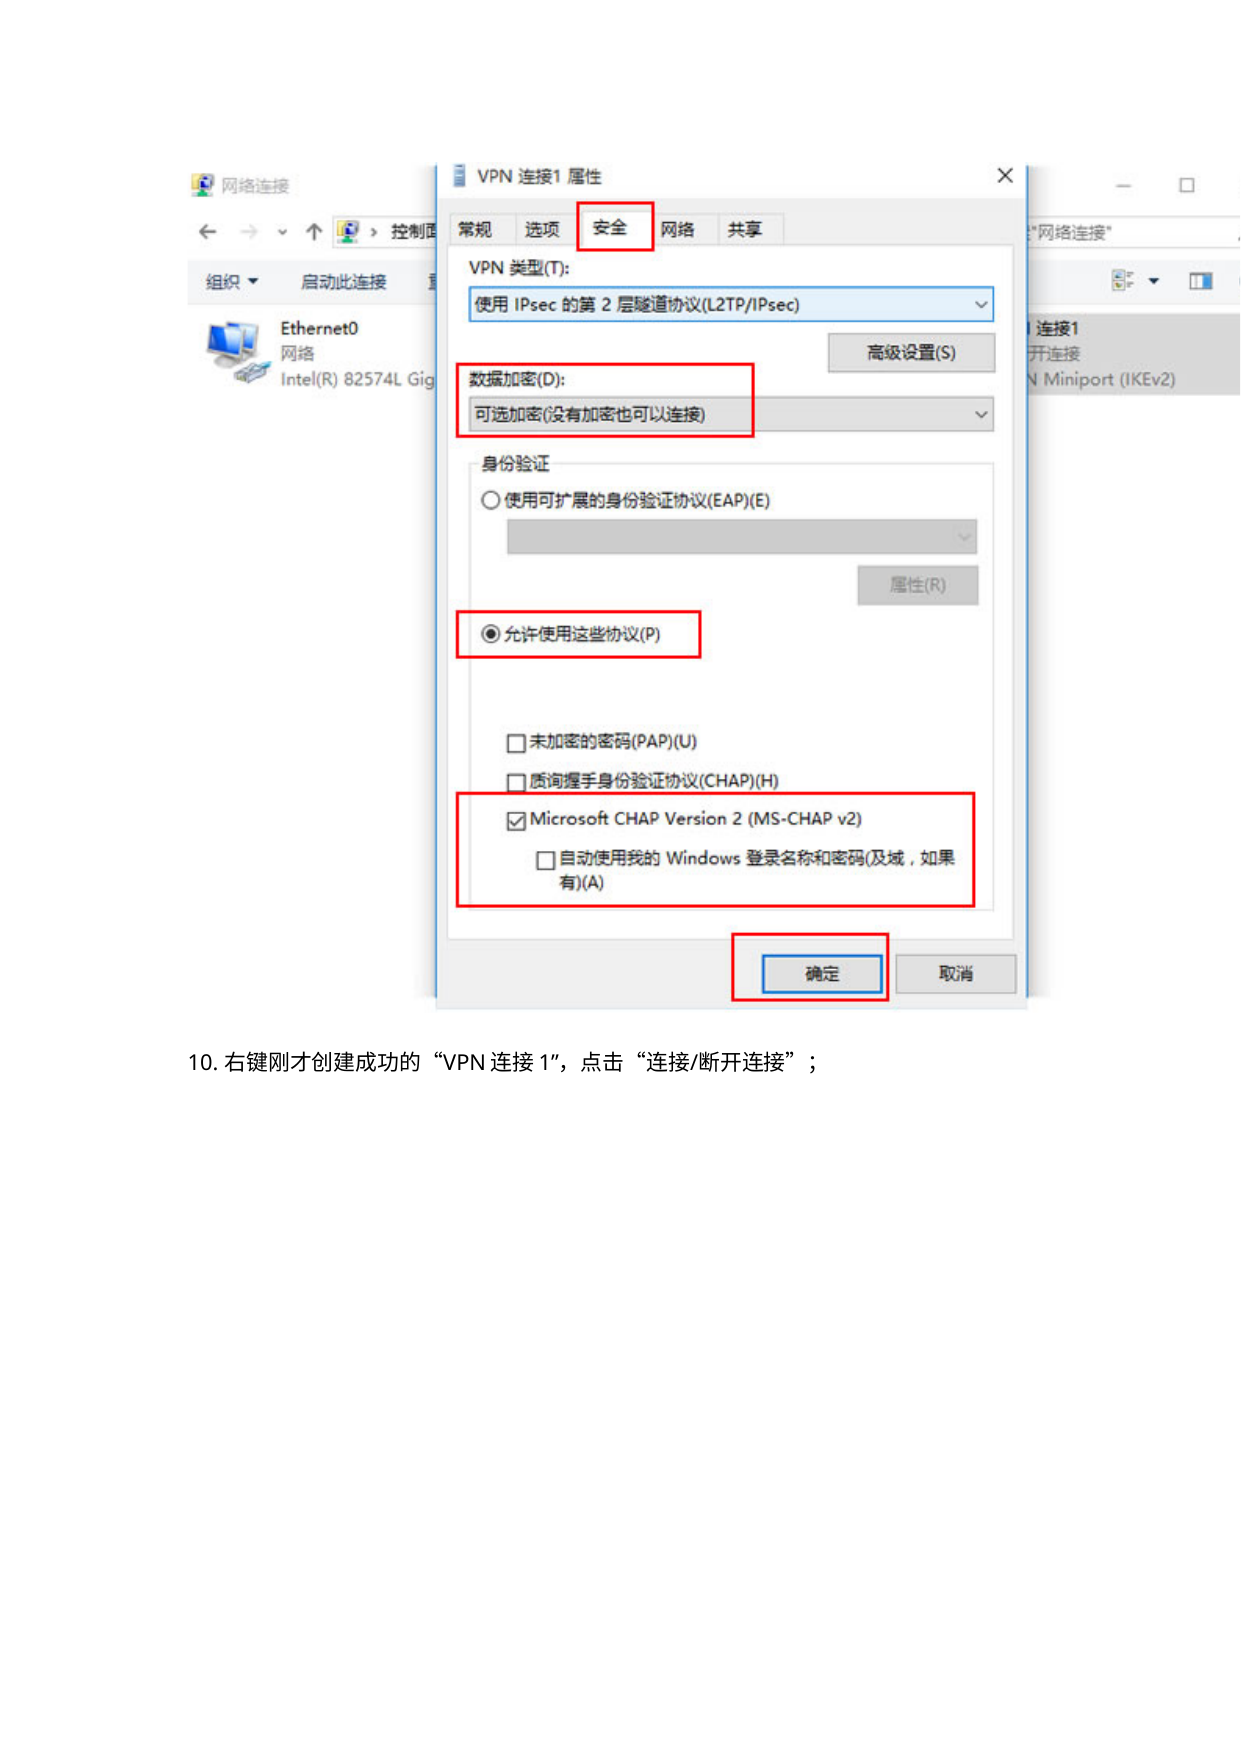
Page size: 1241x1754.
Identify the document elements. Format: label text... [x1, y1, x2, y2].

picture [187, 162, 1241, 1016]
text 10. 右键刚才创建成功的“VPN连接1”，点击“连接/断开连接”； [187, 1044, 1053, 1077]
